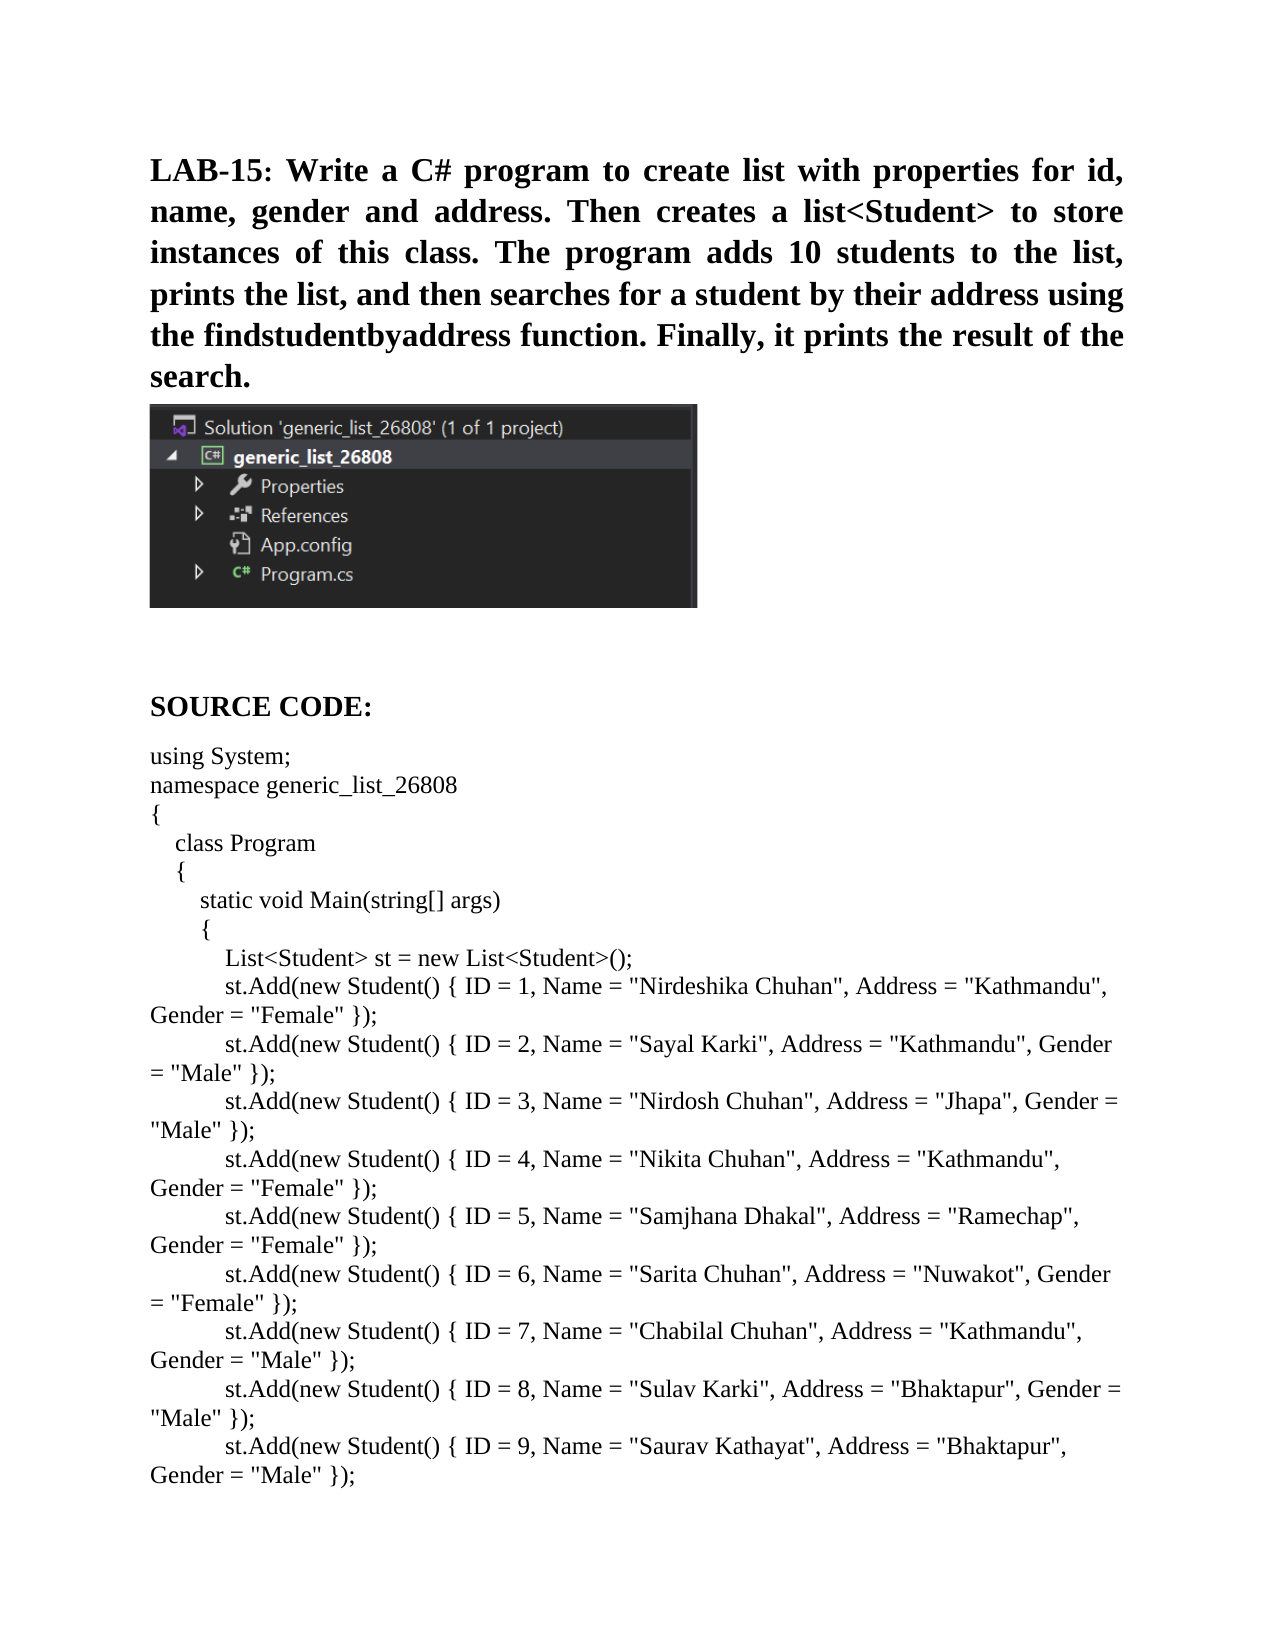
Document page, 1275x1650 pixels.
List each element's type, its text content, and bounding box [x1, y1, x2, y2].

text st.Add(new Student() { ID = 9, Name = "Saurav Kathayat", Address = "Bhaktapur", Gender = "Male" }); [150, 1431, 1125, 1489]
text st.Add(new Student() { ID = 4, Name = "Nikita Chuhan", Address = "Kathmandu", Gender = "Female" }); [150, 1144, 1125, 1201]
text List<Student> st = new List<Student>(); [150, 943, 1125, 971]
text st.Add(new Student() { ID = 3, Name = "Nirdosh Chuhan", Address = "Jhapa", Gender = "Male" }); [150, 1086, 1125, 1144]
text static void Main(string[] args) [150, 885, 1125, 914]
text namespace generic_list_26808 [150, 770, 1125, 799]
text class Program [150, 828, 1125, 856]
text { [150, 856, 1125, 885]
text st.Add(new Student() { ID = 8, Name = "Sulav Karki", Address = "Bhaktapur", Gender = "Male" }); [150, 1374, 1125, 1431]
text using System; [150, 741, 1125, 770]
text st.Add(new Student() { ID = 7, Name = "Chabilal Chuhan", Address = "Kathmandu", Gender = "Male" }); [150, 1316, 1125, 1374]
text st.Add(new Student() { ID = 5, Name = "Samjhana Dhakal", Address = "Ramechap", Gender = "Female" }); [150, 1201, 1125, 1259]
text { [150, 914, 1125, 943]
text { [150, 799, 1125, 828]
text st.Add(new Student() { ID = 1, Name = "Nirdeshika Chuhan", Address = "Kathmandu", Gender = "Female" }); [150, 971, 1125, 1029]
text st.Add(new Student() { ID = 6, Name = "Sarita Chuhan", Address = "Nuwakot", Gender = "Female" }); [150, 1259, 1125, 1316]
picture [149, 404, 698, 608]
text SOURCE CODE: [150, 689, 1125, 722]
text LAB-15: Write a C# program to create list with properties for id, name, gender and address. Then creates a list<Student> to store instances of this class. The program adds 10 students to the list, prints the list, and then searches for a student by their address using the findstudentbyaddress function. Finally, it prints the result of the search. [150, 150, 1125, 395]
text st.Add(new Student() { ID = 2, Name = "Sayal Karki", Address = "Kathmandu", Gender = "Male" }); [150, 1029, 1125, 1086]
